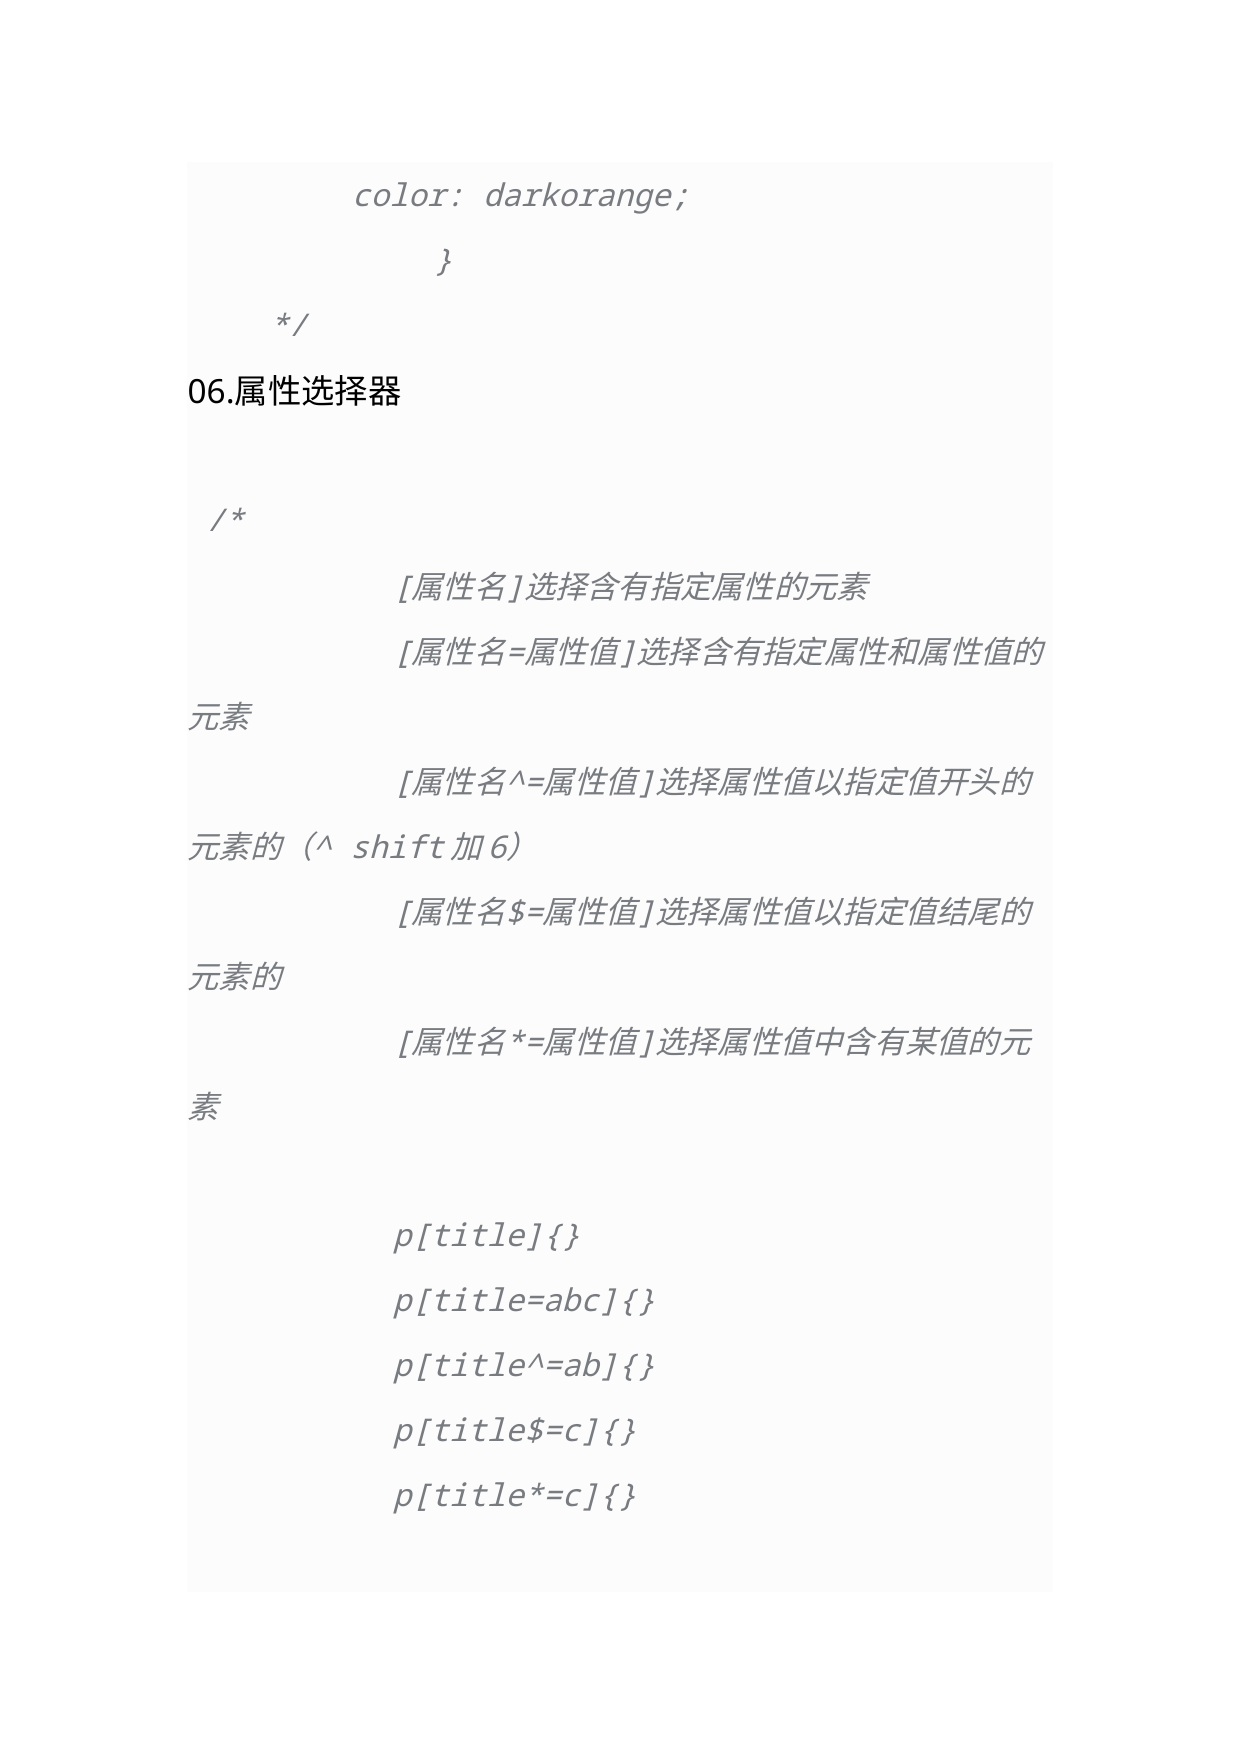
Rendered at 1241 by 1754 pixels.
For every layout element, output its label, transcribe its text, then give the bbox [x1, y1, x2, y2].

text [属性名$=属性值]选择属性值以指定值结尾的元素的 [187, 877, 1053, 1007]
text [属性名]选择含有指定属性的元素 [187, 552, 1053, 617]
text p[title]{} [187, 1202, 1053, 1267]
text p[title^=ab]{} [187, 1332, 1053, 1397]
text p[title$=c]{} [187, 1397, 1053, 1462]
text */ [187, 292, 1053, 357]
text [属性名^=属性值]选择属性值以指定值开头的元素的（^ shift加6） [187, 747, 1053, 877]
text p[title*=c]{} [187, 1462, 1053, 1527]
text [属性名*=属性值]选择属性值中含有某值的元素 [187, 1007, 1053, 1137]
text } [187, 227, 1053, 292]
text [属性名=属性值]选择含有指定属性和属性值的元素 [187, 617, 1053, 747]
text color: darkorange; [187, 162, 1053, 227]
text 06.属性选择器 [187, 357, 1053, 422]
text p[title=abc]{} [187, 1267, 1053, 1332]
text /* [187, 487, 1053, 552]
